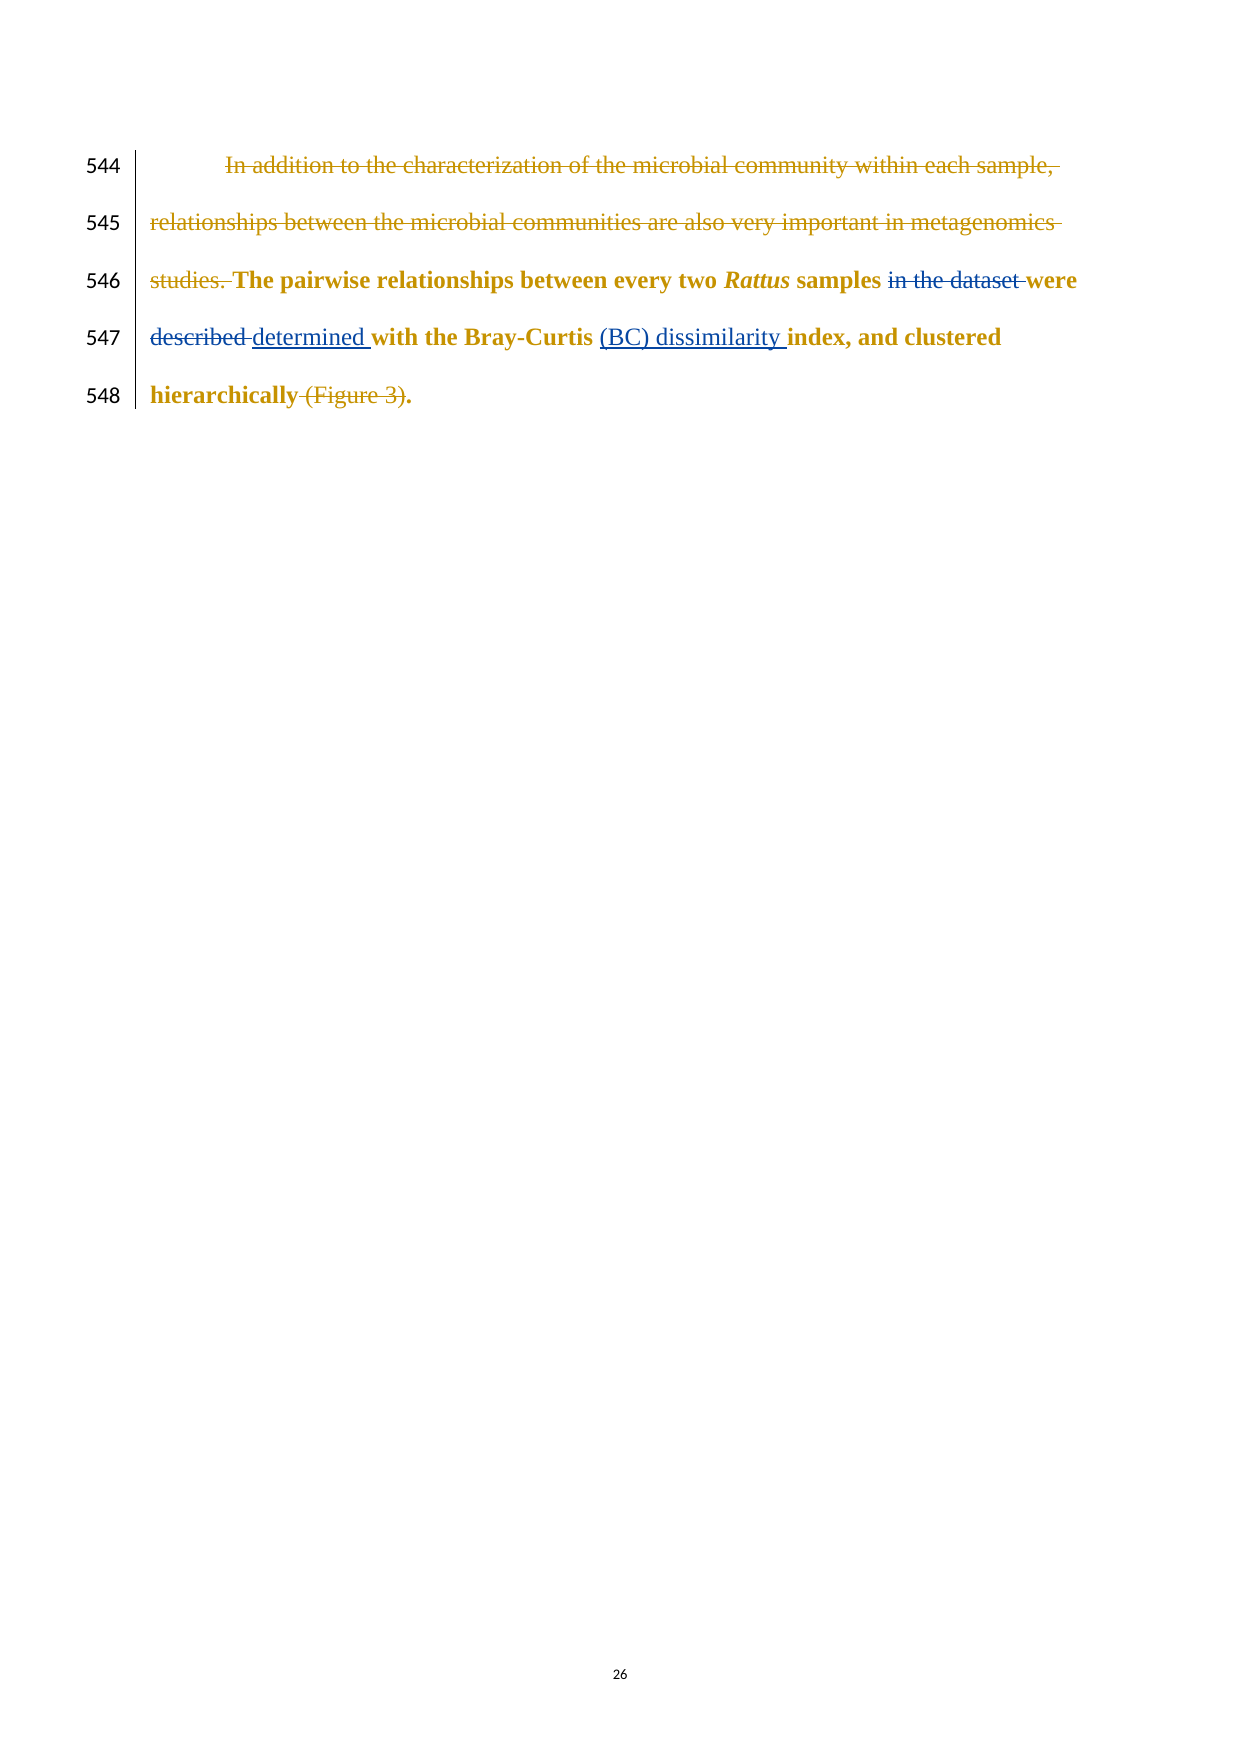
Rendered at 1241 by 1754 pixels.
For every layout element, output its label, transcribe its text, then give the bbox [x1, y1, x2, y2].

text The pairwise relationships between every two Rattus samples were with the Bray-Curtis index, and clustered hierarchically. [150, 150, 1090, 409]
